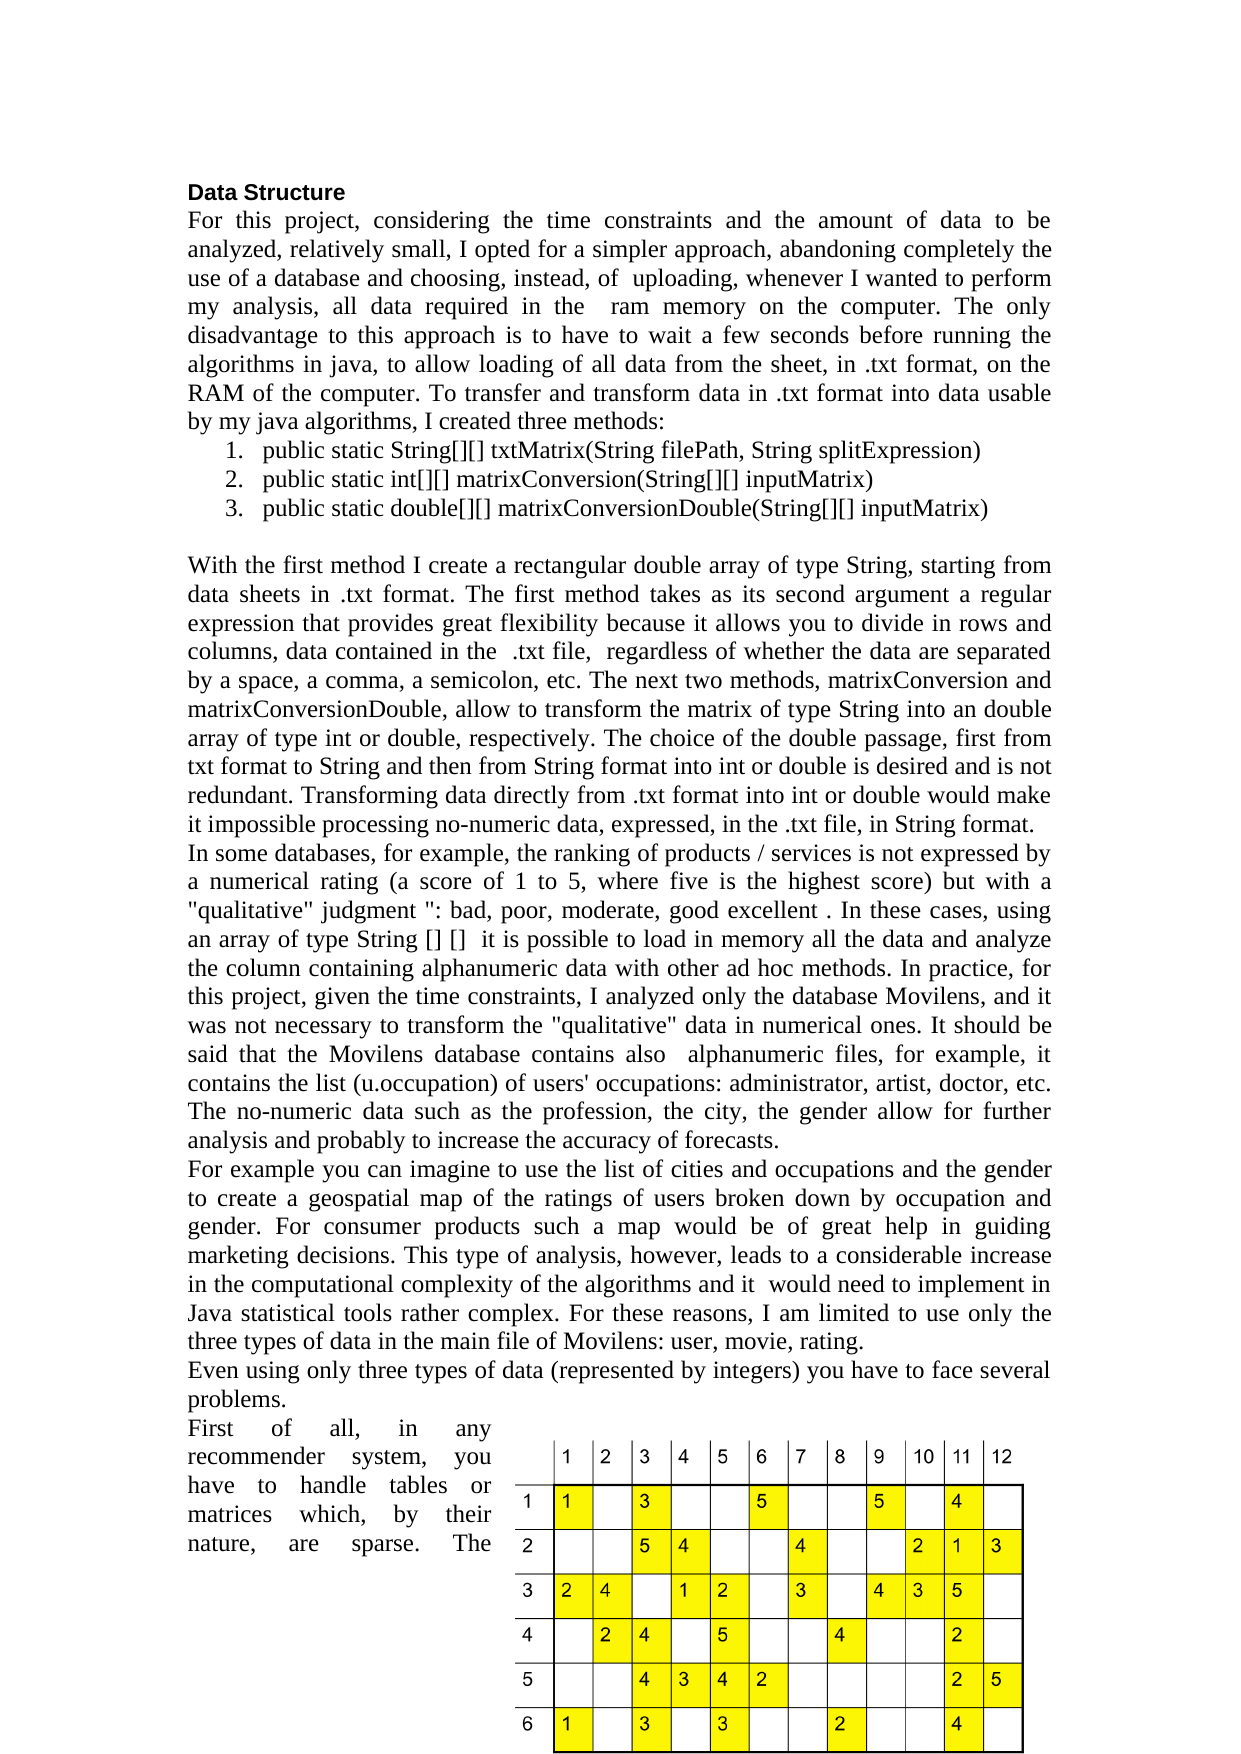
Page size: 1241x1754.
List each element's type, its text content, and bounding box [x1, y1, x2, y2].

text For example you can imagine to use the list of cities and occupations and the gender to create a geospatial map of the ratings of users broken down by occupation and gender. For consumer products such a map would be of great help in guiding marketing decisions. This type of analysis, however, leads to a considerable increase in the computational complexity of the algorithms and it would need to implement in Java statistical tools rather complex. For these reasons, I am limited to use only the three types of data in the main file of Movilens: user, movie, rating. [187, 1154, 1053, 1355]
text Even using only three types of data (represented by integers) you have to face several problems. [187, 1355, 1053, 1413]
text In some databases, for example, the ranking of products / services is not expressed by a numerical rating (a score of 1 to 5, where five is the highest score) but with a "qualitative" judgment ": bad, poor, moderate, good excellent . In these cases, using an array of type String [] [] it is possible to load in memory all the data and analyze the column containing alphanumeric data with other ad hoc methods. In practice, for this project, given the time constraints, I analyzed only the database Movilens, and it was not necessary to transform the "qualitative" data in numerical ones. It should be said that the Movilens database contains also alphanumeric files, for example, it contains the list (u.occupation) of users' occupations: administrator, artist, doctor, etc. The no-numeric data such as the profession, the city, the gender allow for further analysis and probably to increase the accuracy of forecasts. [187, 838, 1053, 1154]
picture [510, 1439, 1025, 1754]
list public static double[][] matrixConversionDouble(String[][] inputMatrix) [225, 493, 1053, 521]
list public static int[][] matrixConversion(String[][] inputMatrix) [225, 464, 1053, 493]
text With the first method I create a rectangular double array of type String, starting from data sheets in .txt format. The first method takes as its second argument a regular expression that provides great flexibility because it allows you to divide in rows and columns, data contained in the .txt file, regardless of whether the data are separated by a space, a comma, a semicolon, etc. The next two methods, matrixConversion and matrixConversionDouble, allow to transform the matrix of type String into an double array of type int or double, respectively. The choice of the double passage, first from txt format to String and then from String format into int or double is desired and is not redundant. Transforming data directly from .txt format into int or double would make it impossible processing no-numeric data, expressed, in the .txt file, in String format. [187, 550, 1053, 838]
list public static String[][] txtMatrix(String filePath, String splitExpression) [225, 435, 1053, 464]
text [187, 1413, 1053, 1556]
text Data Structure [187, 179, 1053, 205]
text For this project, considering the time constraints and the amount of data to be analyzed, relatively small, I opted for a simpler approach, abandoning completely the use of a database and choosing, instead, of uploading, whenever I wanted to perform my analysis, all data required in the ram memory on the computer. The only disadvantage to this approach is to have to wait a few seconds before running the algorithms in java, to allow loading of all data from the sheet, in .txt format, on the RAM of the computer. To transfer and transform data in .txt format into data usable by my java algorithms, I created three methods: [187, 205, 1053, 435]
